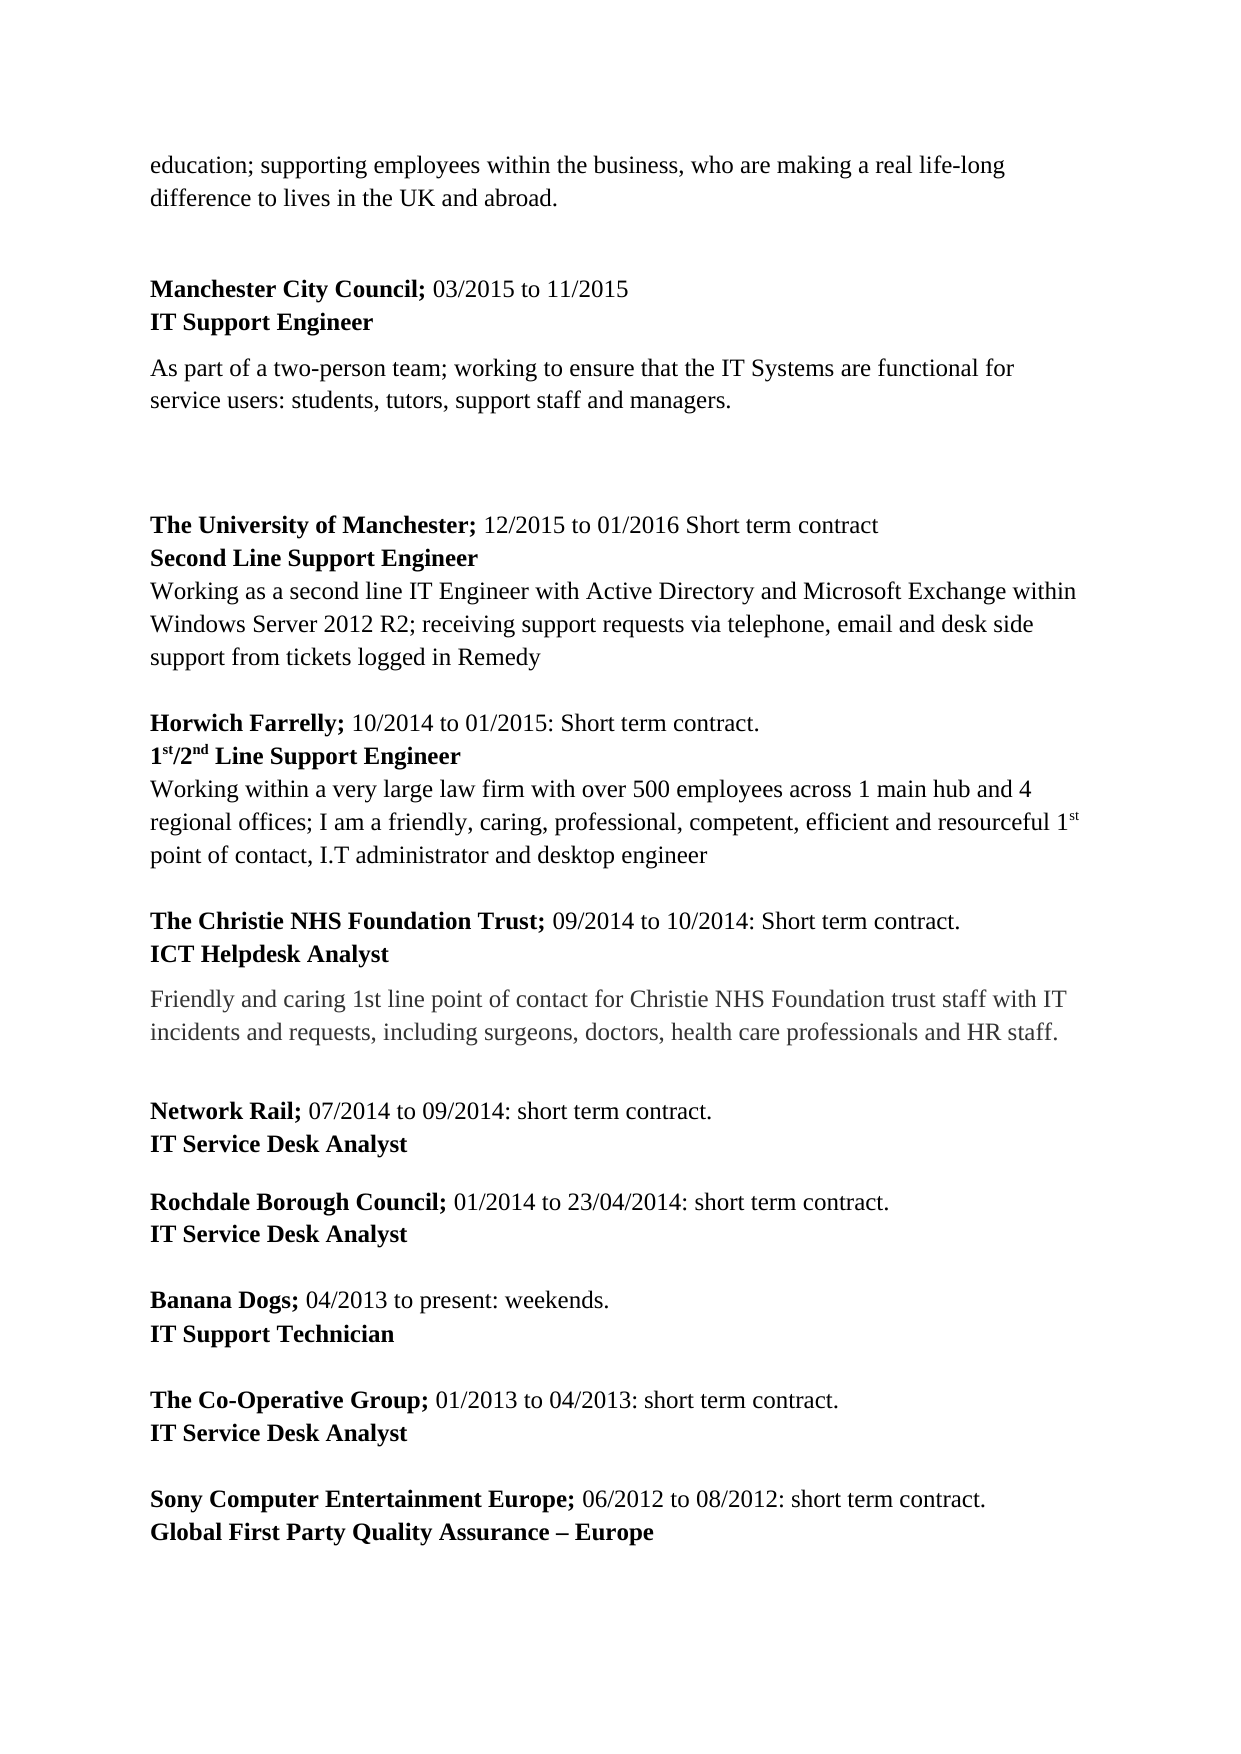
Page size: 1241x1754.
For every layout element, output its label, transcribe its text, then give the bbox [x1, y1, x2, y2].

text Global First Party Quality Assurance – Europe [150, 1517, 1090, 1546]
text Rochdale Borough Council; 01/2014 to 23/04/2014: short term contract. [150, 1187, 1090, 1215]
text The Co-Operative Group; 01/2013 to 04/2013: short term contract. [150, 1385, 1090, 1413]
text 1st/2nd Line Support Engineer [150, 741, 1090, 769]
text Network Rail; 07/2014 to 09/2014: short term contract. [150, 1096, 1090, 1125]
text The University of Manchester; 12/2015 to 01/2016 Short term contract [150, 510, 1090, 538]
text Working as a second line IT Engineer with Active Directory and Microsoft Exchange within Windows Server 2012 R2; receiving support requests via telephone, email and desk side support from tickets logged in Remedy [150, 576, 1090, 671]
text ICT Helpdesk Analyst [150, 939, 1090, 968]
text The Christie NHS Foundation Trust; 09/2014 to 10/2014: Short term contract. [150, 906, 1090, 935]
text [150, 150, 1090, 212]
text IT Service Desk Analyst [150, 1418, 1090, 1446]
text Working within a very large law firm with over 500 employees across 1 main hub and 4 regional offices; I am a friendly, caring, professional, competent, efficient and resourceful 1st point of contact, I.T administrator and desktop engineer [150, 774, 1090, 869]
text Banana Dogs; 04/2013 to present: weekends. [150, 1286, 1090, 1314]
text IT Service Desk Analyst [150, 1129, 1090, 1158]
text As part of a two-person team; working to ensure that the IT Systems are functional for service users: students, tutors, support staff and managers. [150, 353, 1090, 414]
text Sony Computer Entertainment Europe; 06/2012 to 08/2012: short term contract. [150, 1484, 1090, 1512]
text Friendly and caring 1st line point of contact for Christie NHS Foundation trust staff with IT incidents and requests, including surgeons, doctors, health care professionals and HR staff. [150, 984, 1090, 1046]
text Horwich Farrelly; 10/2014 to 01/2015: Short term contract. [150, 675, 1090, 737]
text IT Support Technician [150, 1319, 1090, 1347]
text Manchester City Council; 03/2015 to 11/2015 [150, 274, 1090, 303]
text IT Support Engineer [150, 307, 1090, 336]
text IT Service Desk Analyst [150, 1219, 1090, 1248]
text Second Line Support Engineer [150, 543, 1090, 571]
